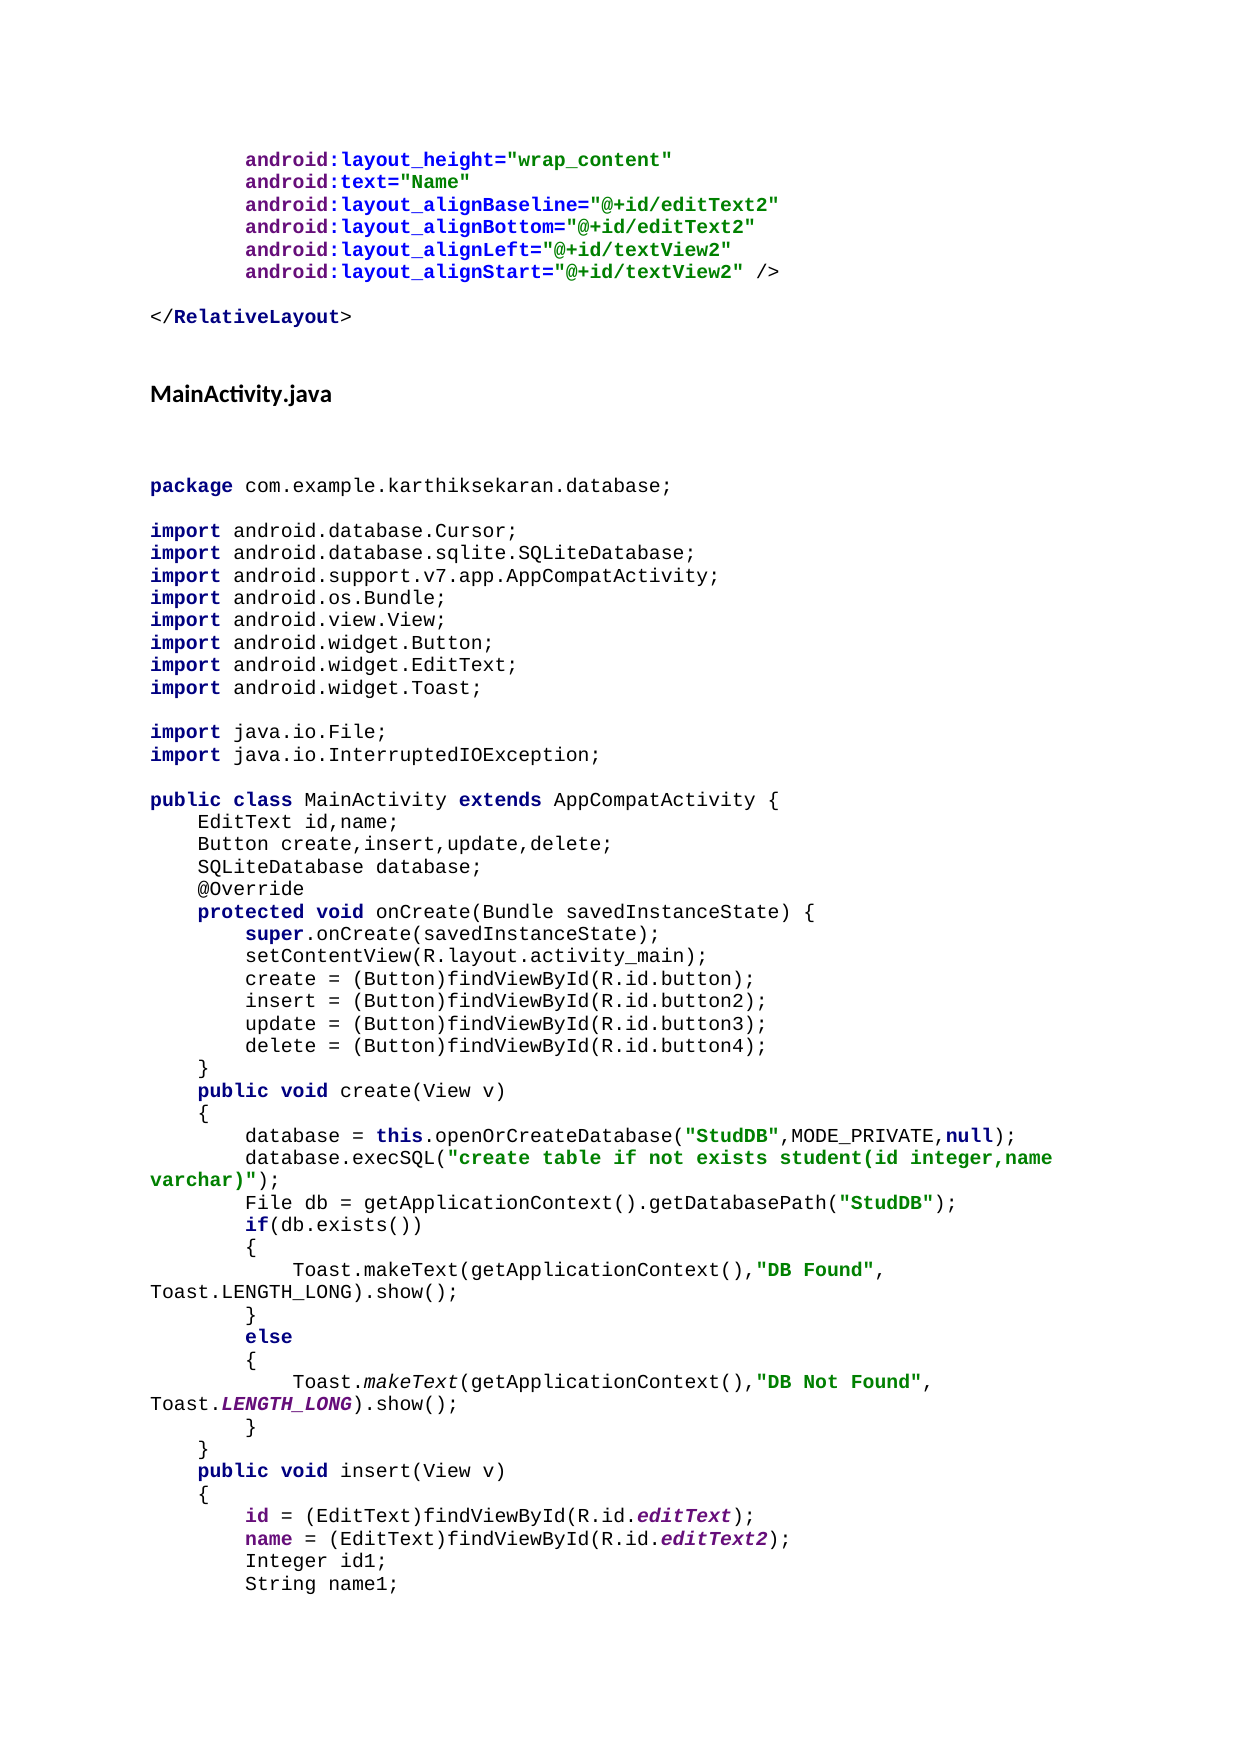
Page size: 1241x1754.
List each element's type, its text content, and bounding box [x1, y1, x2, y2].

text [150, 476, 1090, 1596]
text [150, 150, 1090, 329]
text MainActivity.java [150, 378, 1090, 409]
